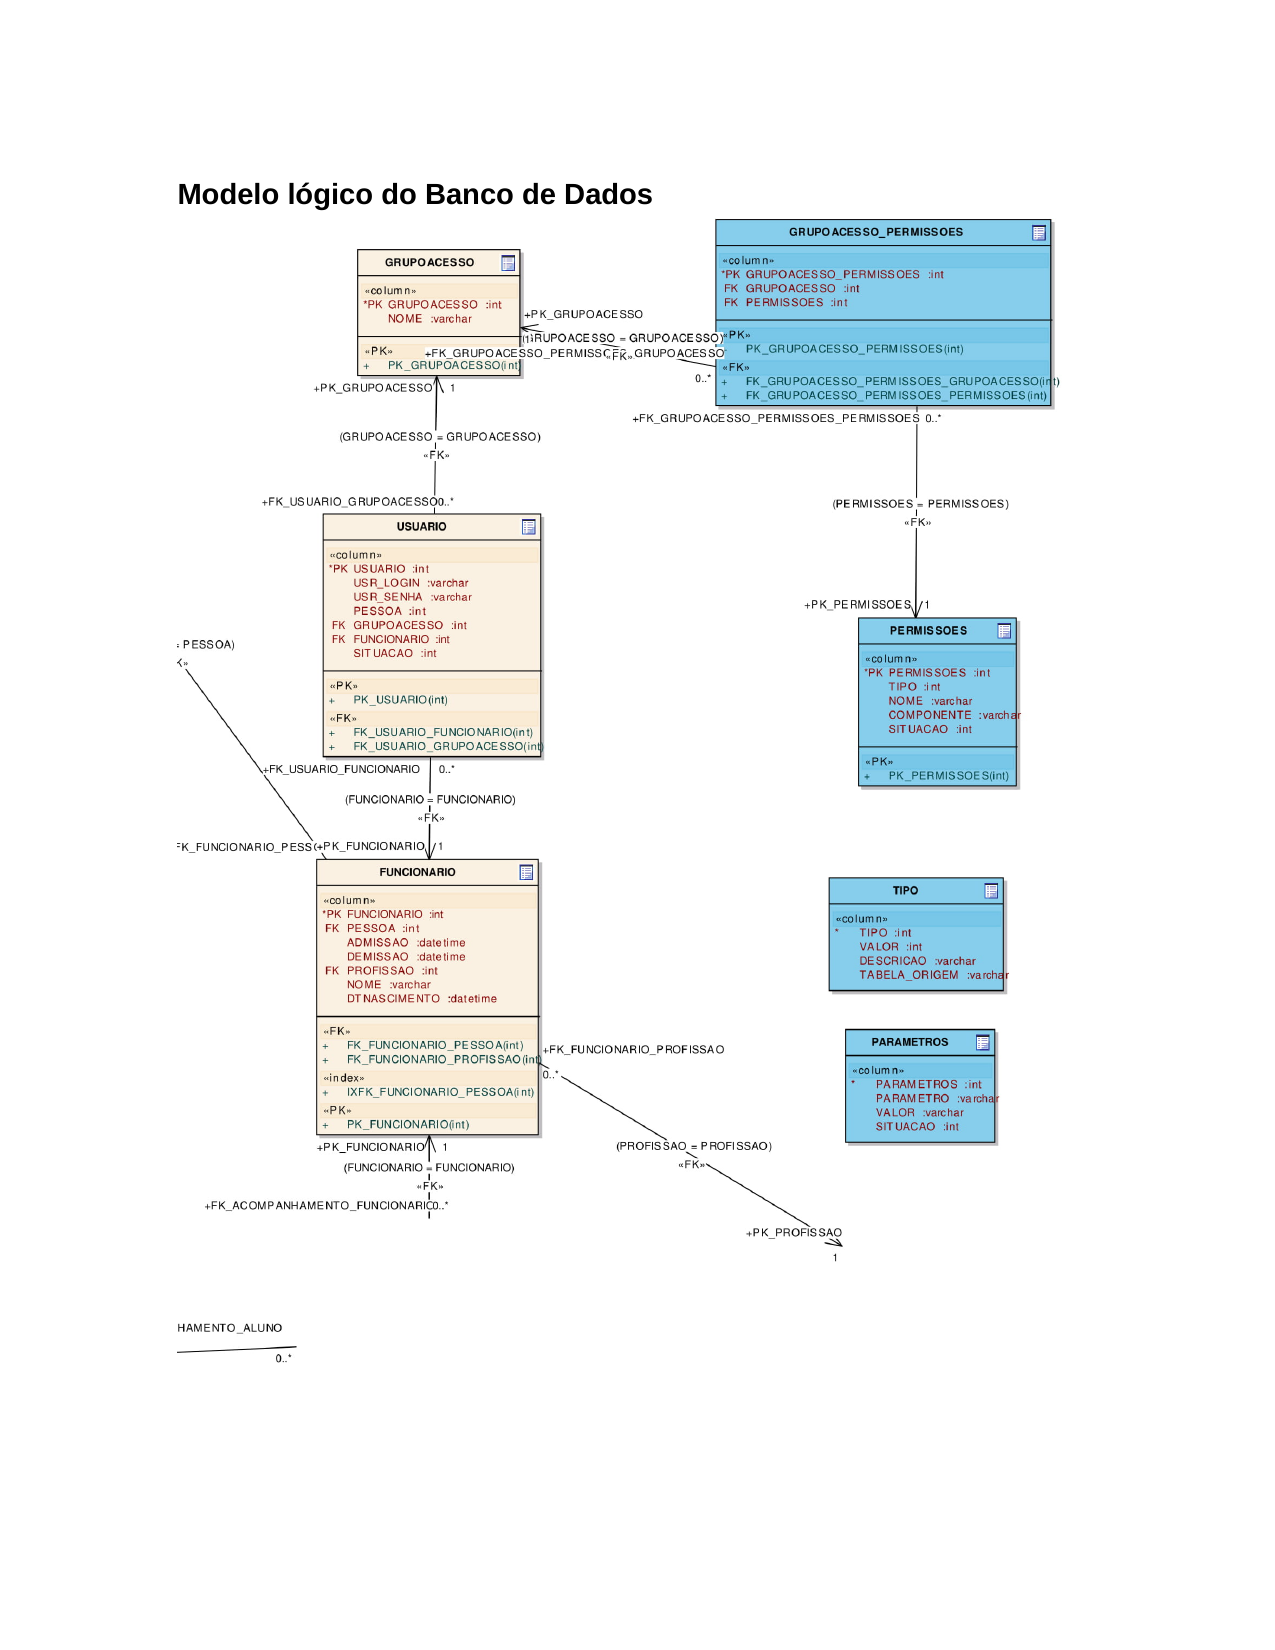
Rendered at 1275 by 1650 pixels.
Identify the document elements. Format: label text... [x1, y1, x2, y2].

picture [177, 218, 1071, 1484]
subtitle Modelo lógico do Banco de Dados [177, 177, 1098, 210]
